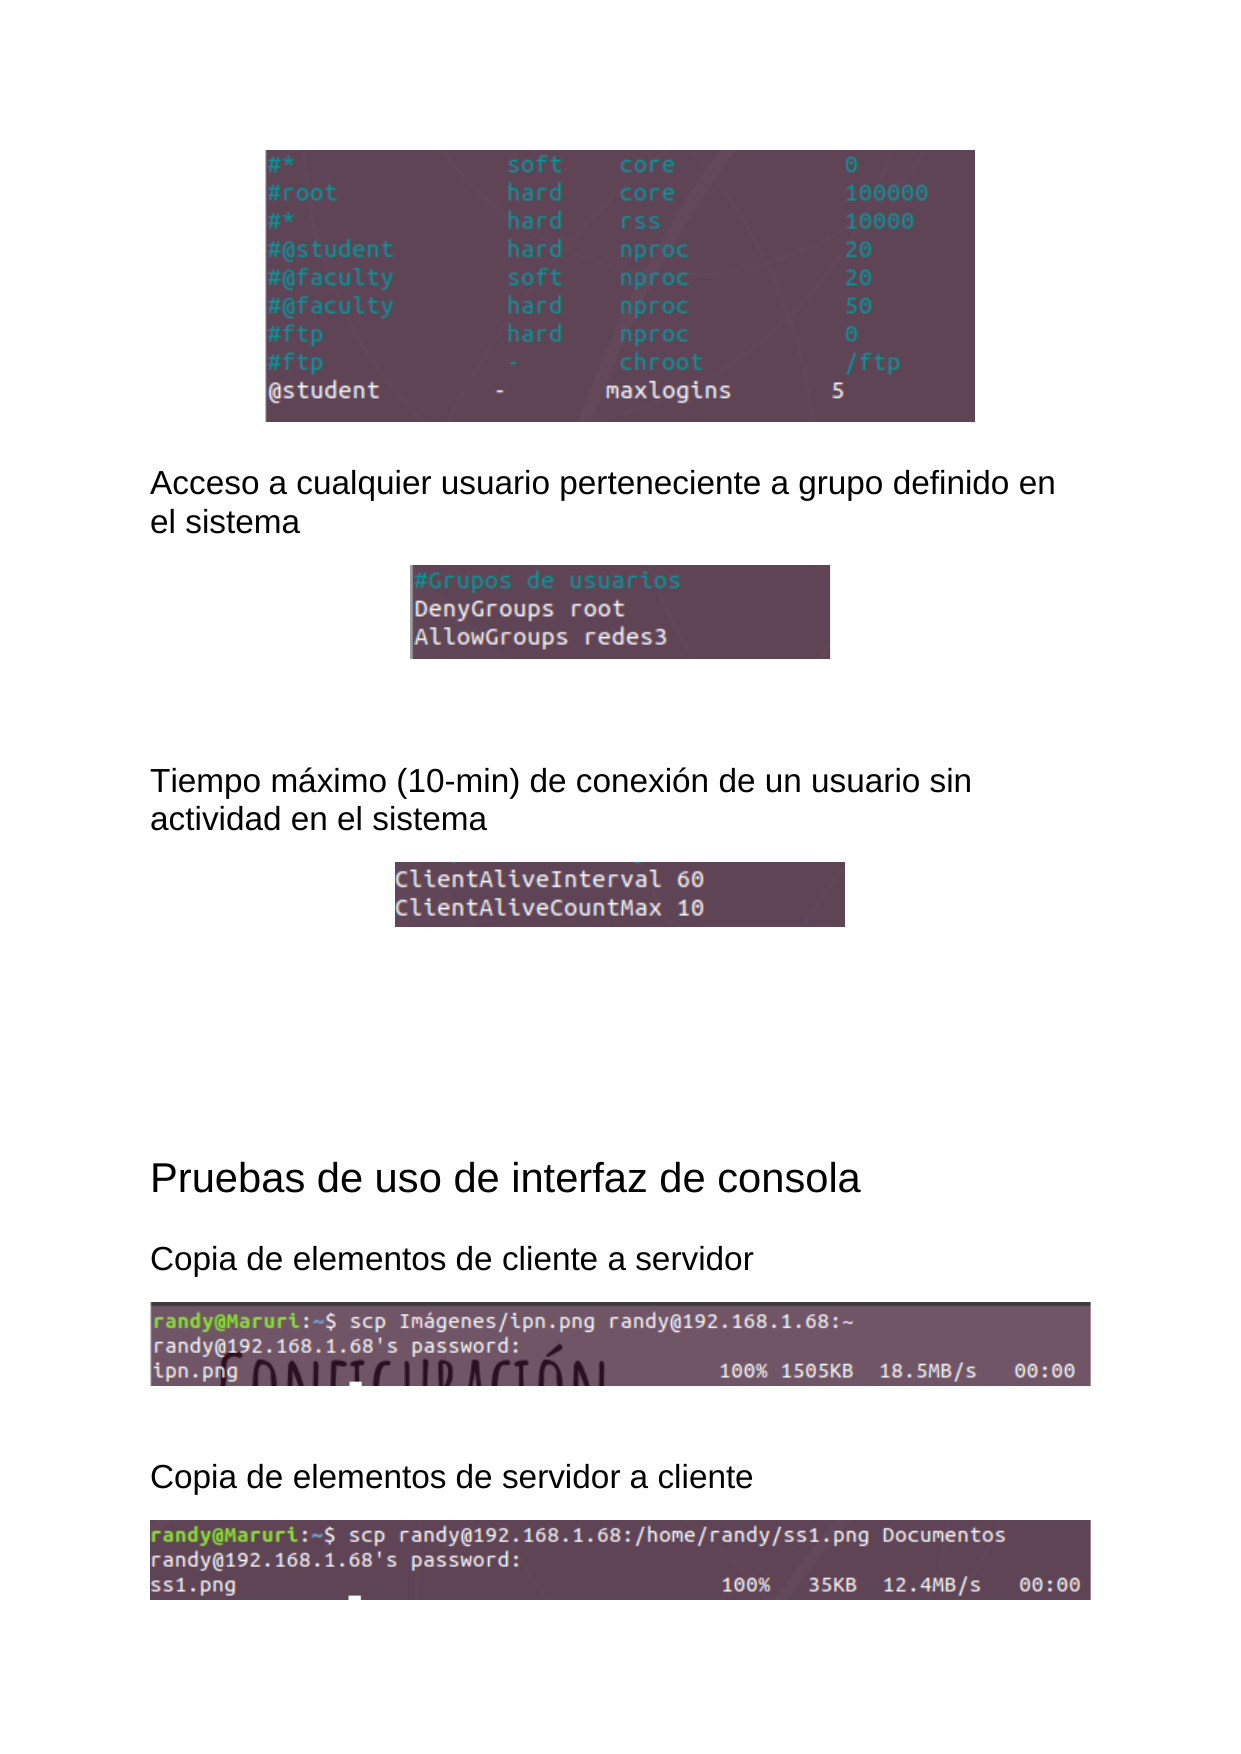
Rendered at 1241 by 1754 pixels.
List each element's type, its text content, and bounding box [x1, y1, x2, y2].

subtitle Acceso a cualquier usuario perteneciente a grupo definido en el sistema [150, 463, 1090, 540]
picture [150, 1302, 1091, 1386]
picture [150, 1520, 1091, 1600]
picture [395, 862, 845, 927]
picture [410, 565, 831, 659]
subtitle Tiempo máximo (10-min) de conexión de un usuario sin actividad en el sistema [150, 761, 1090, 837]
subtitle Copia de elementos de servidor a cliente [150, 1457, 1090, 1496]
subtitle Copia de elementos de cliente a servidor [150, 1239, 1090, 1277]
subtitle Pruebas de uso de interfaz de consola [150, 1153, 1090, 1201]
picture [265, 150, 975, 422]
